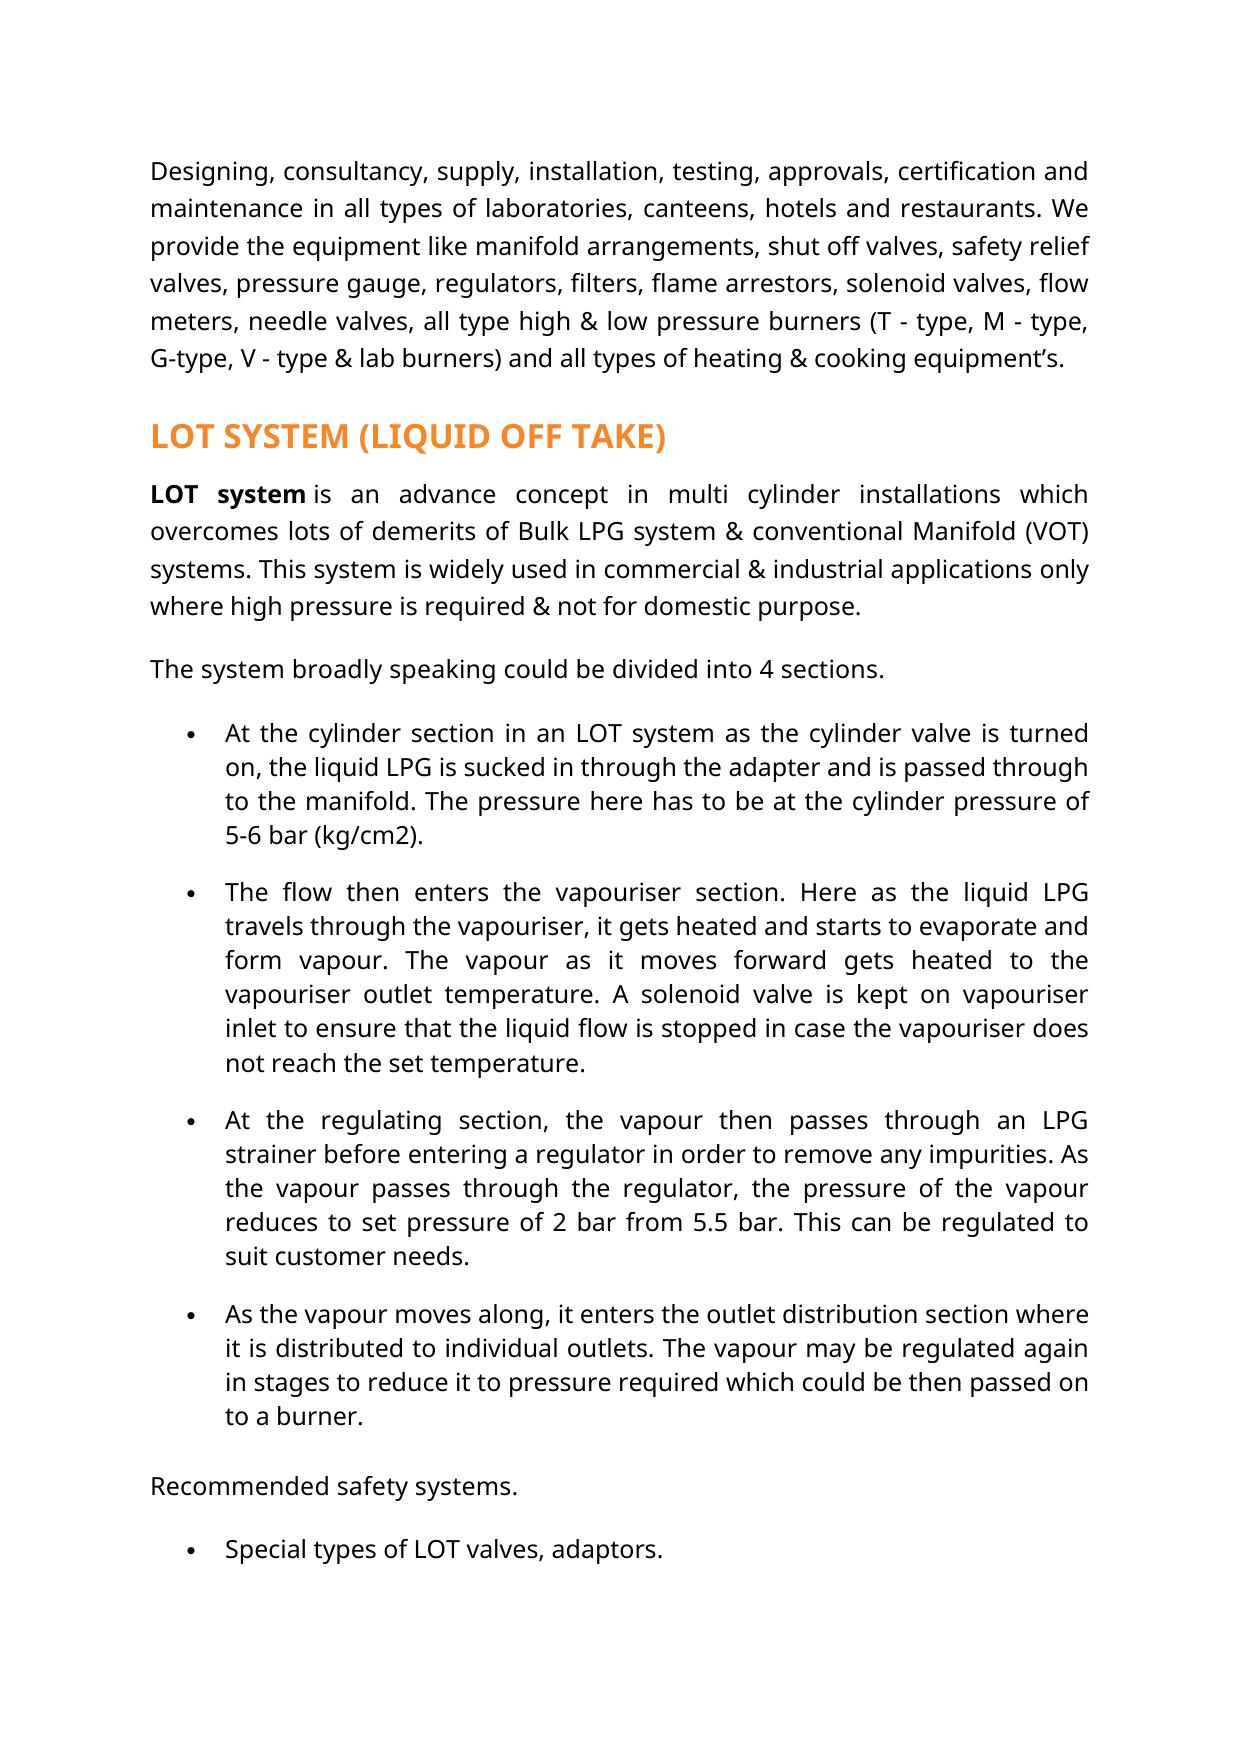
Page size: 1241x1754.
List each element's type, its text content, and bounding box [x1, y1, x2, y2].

subtitle LOT SYSTEM (LIQUID OFF TAKE) [150, 412, 1090, 458]
list Special types of LOT valves, adaptors. [187, 1532, 1090, 1566]
list At the cylinder section in an LOT system as the cylinder valve is turned on, the liquid LPG is sucked in through the adapter and is passed through to the manifold. The pressure here has to be at the cylinder pressure of 5-6 bar (kg/cm2). [187, 715, 1090, 851]
text LOT system is an advance concept in multi cylinder installations which overcomes lots of demerits of Bulk LPG system & conventional Manifold (VOT) systems. This system is widely used in commercial & industrial applications only where high pressure is required & not for domestic purpose. [150, 473, 1090, 623]
subtitle Recommended safety systems. [150, 1456, 1090, 1503]
list As the vapour moves along, it enters the outlet distribution section where it is distributed to individual outlets. The vapour may be regulated again in stages to reduce it to pressure required which could be then passed on to a burner. [187, 1296, 1090, 1433]
text Designing, consultancy, supply, installation, testing, approvals, certification and maintenance in all types of laboratories, canteens, hotels and restaurants. We provide the equipment like manifold arrangements, shut off valves, safety relief valves, pressure gauge, regulators, filters, flame arrestors, solenoid valves, flow meters, needle valves, all type high & low pressure burners (T - type, M - type, G-type, V - type & lab burners) and all types of heating & cooking equipment’s. [150, 150, 1090, 375]
list At the regulating section, the vapour then passes through an LPG strainer before entering a regulator in order to remove any impurities. As the vapour passes through the regulator, the pressure of the vapour reduces to set pressure of 2 bar from 5.5 bar. This can be regulated to suit customer needs. [187, 1103, 1090, 1273]
list The flow then enters the vapouriser section. Here as the liquid LPG travels through the vapouriser, it gets heated and starts to evaporate and form vapour. The vapour as it moves forward gets heated to the vapouriser outlet temperature. A solenoid valve is kept on vapouriser inlet to ensure that the liquid flow is stopped in case the vapouriser does not reach the set temperature. [187, 875, 1090, 1079]
subtitle The system broadly speaking could be divided into 4 sections. [150, 639, 1090, 686]
